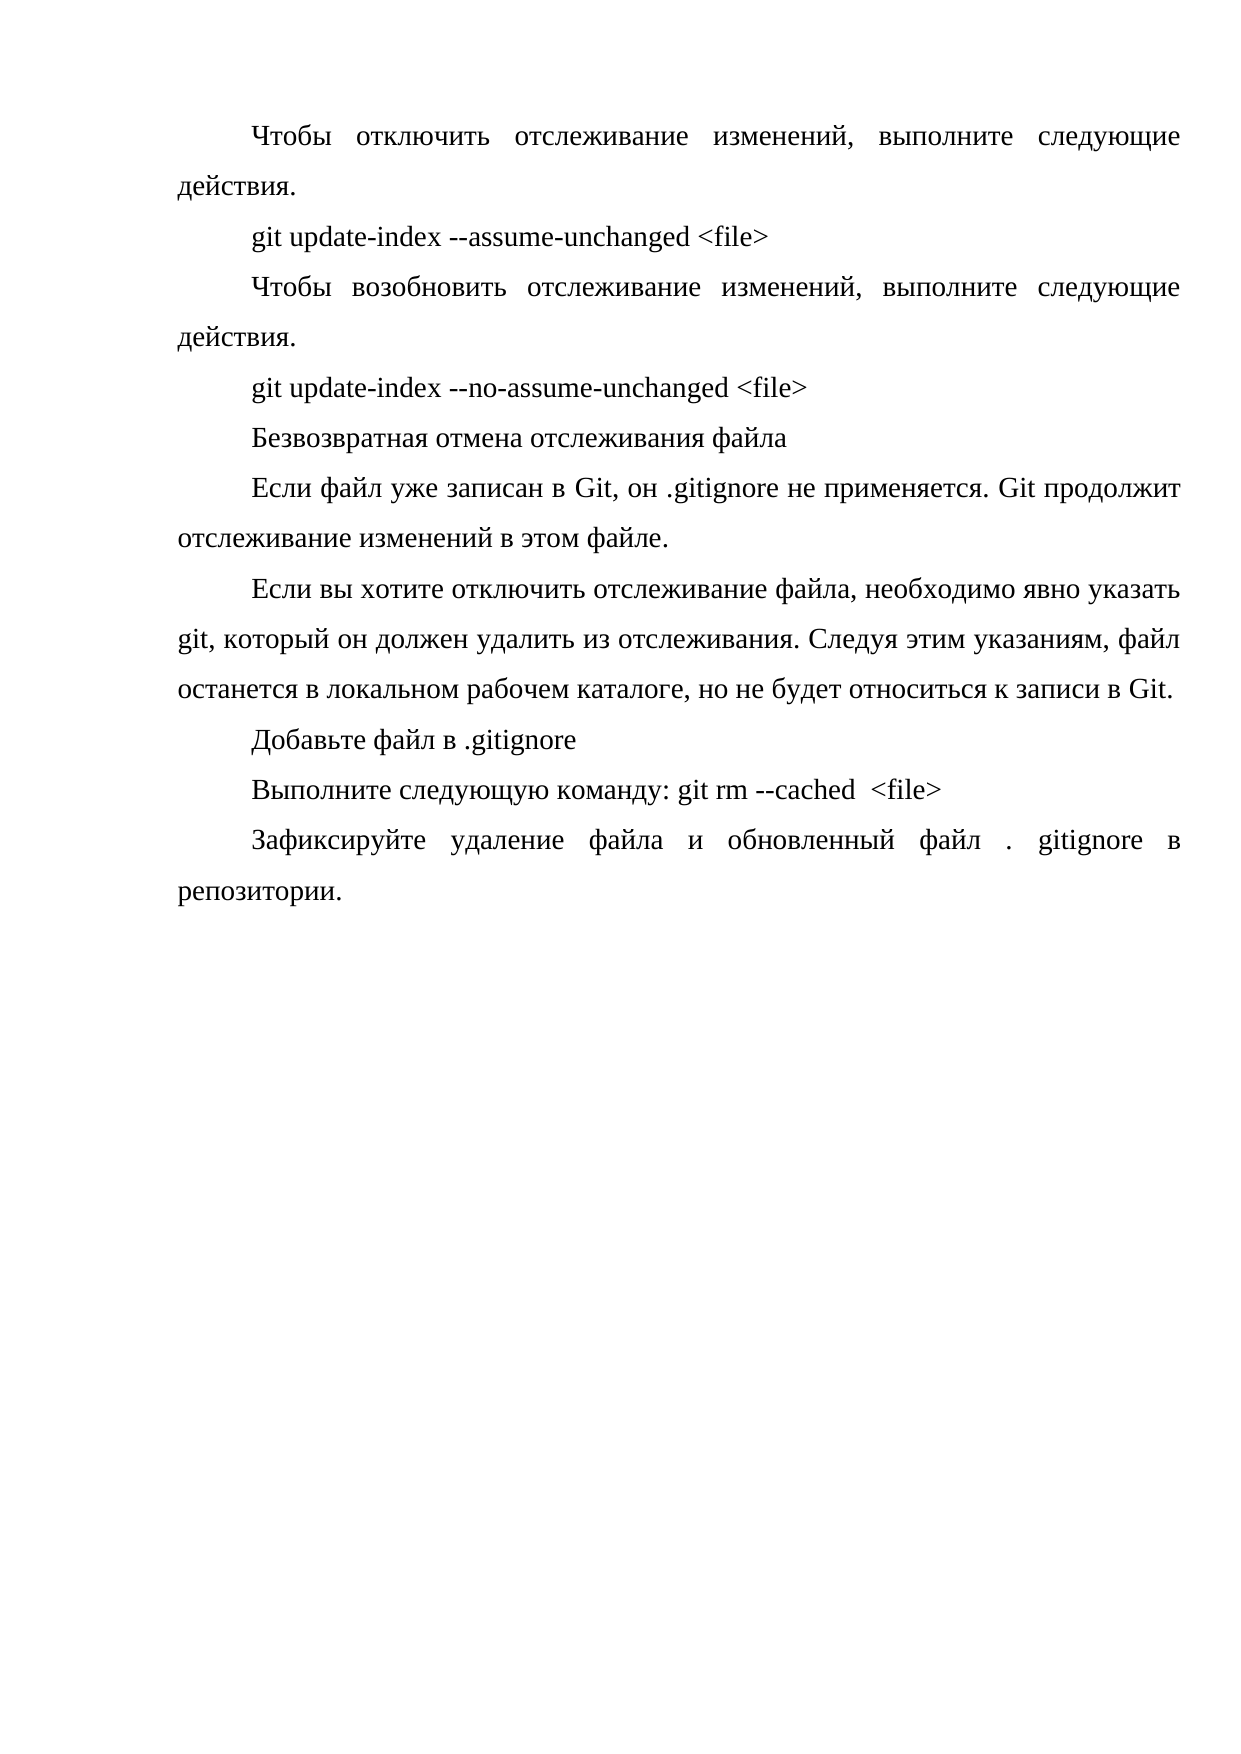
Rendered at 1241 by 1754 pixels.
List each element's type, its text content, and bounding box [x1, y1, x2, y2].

text Чтобы возобновить отслеживание изменений, выполните следующие действия. [177, 269, 1181, 353]
text git update-index --assume-unchanged <file> [177, 219, 1181, 252]
text Добавьте файл в .gitignore [177, 722, 1181, 755]
text Если файл уже записан в Git, он .gitignore не применяется. Git продолжит отслеживание изменений в этом файле. [177, 470, 1181, 554]
text git update-index --no-assume-unchanged <file> [177, 370, 1181, 403]
text Безвозвратная отмена отслеживания файла [177, 420, 1181, 453]
text Если вы хотите отключить отслеживание файла, необходимо явно указать git, который он должен удалить из отслеживания. Следуя этим указаниям, файл останется в локальном рабочем каталоге, но не будет относиться к записи в Git. [177, 571, 1181, 705]
text Чтобы отключить отслеживание изменений, выполните следующие действия. [177, 118, 1181, 202]
text Зафиксируйте удаление файла и обновленный файл . gitignore в репозитории. [177, 822, 1181, 906]
text Выполните следующую команду: git rm --cached <file> [177, 772, 1181, 806]
